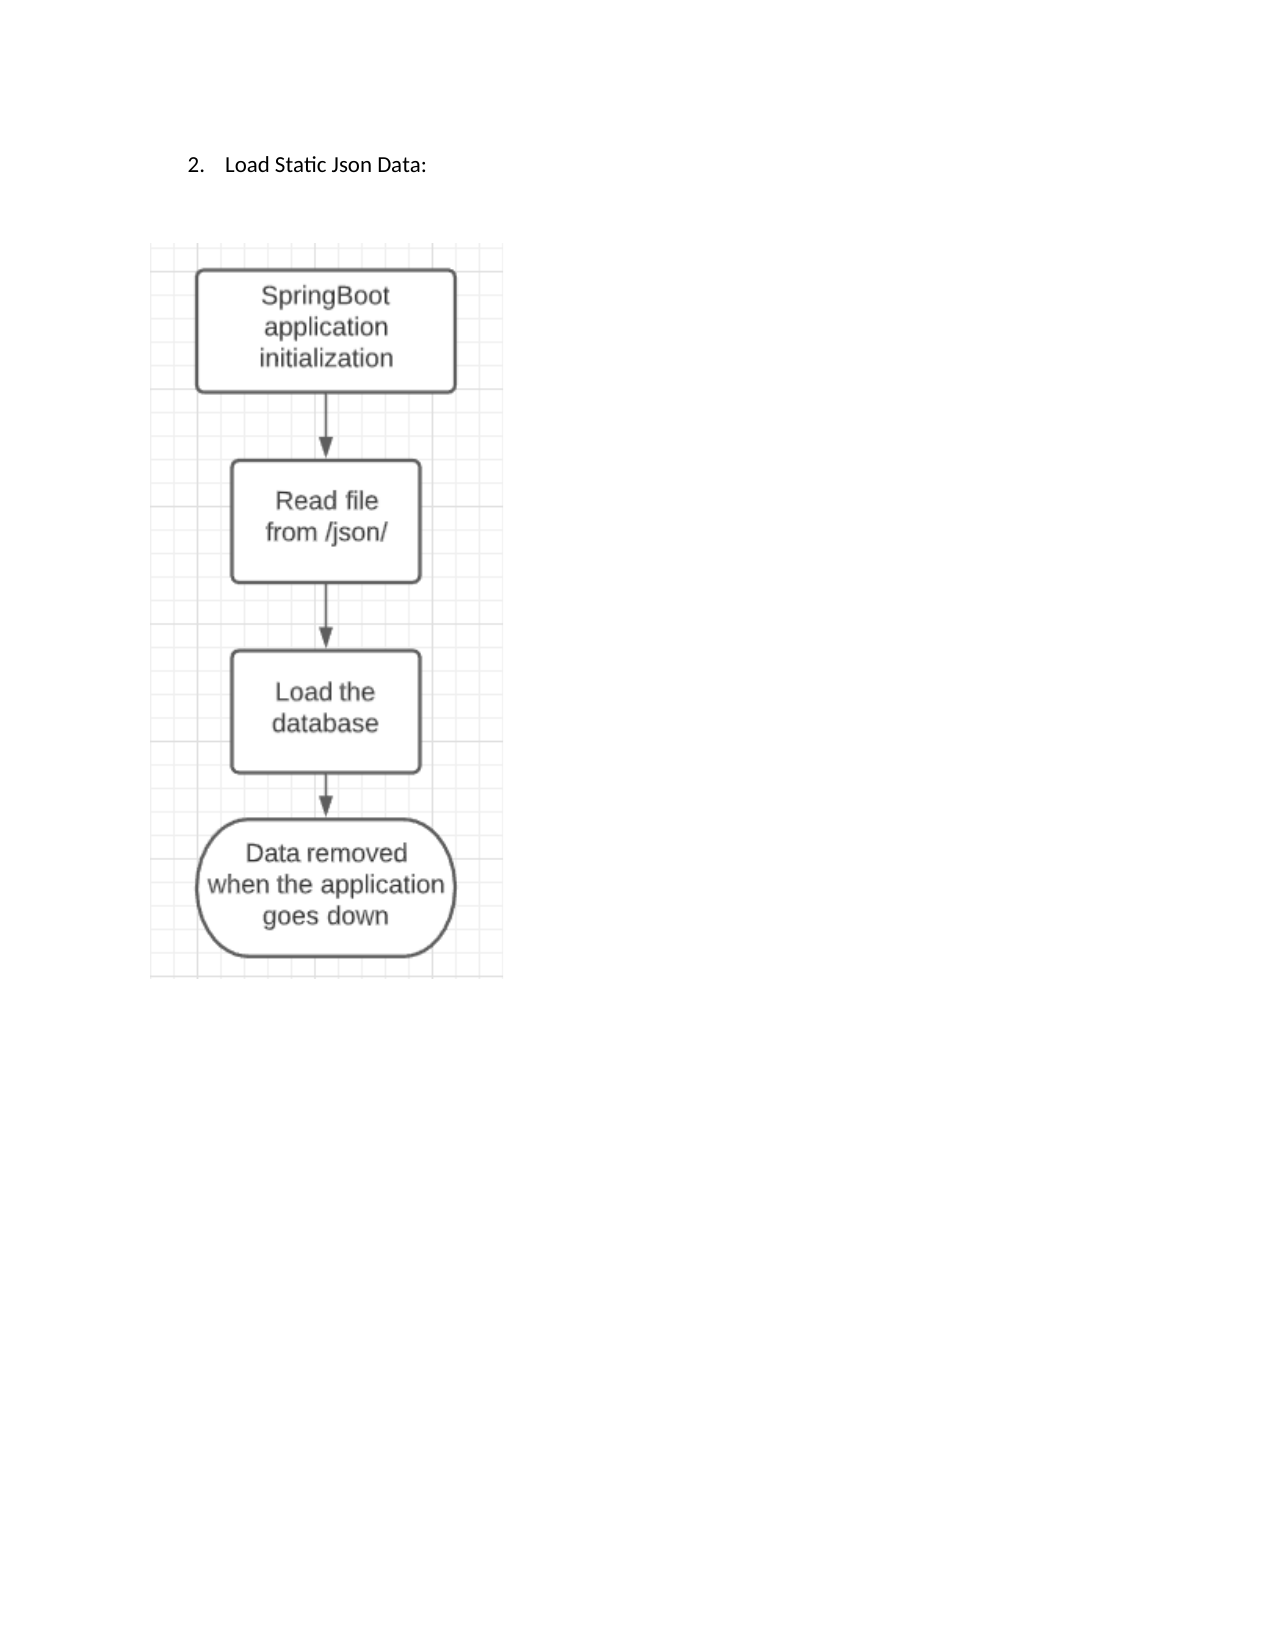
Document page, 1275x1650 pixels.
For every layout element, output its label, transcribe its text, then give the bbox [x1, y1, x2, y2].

list Load Static Json Data: [187, 150, 1125, 178]
picture [150, 243, 504, 979]
